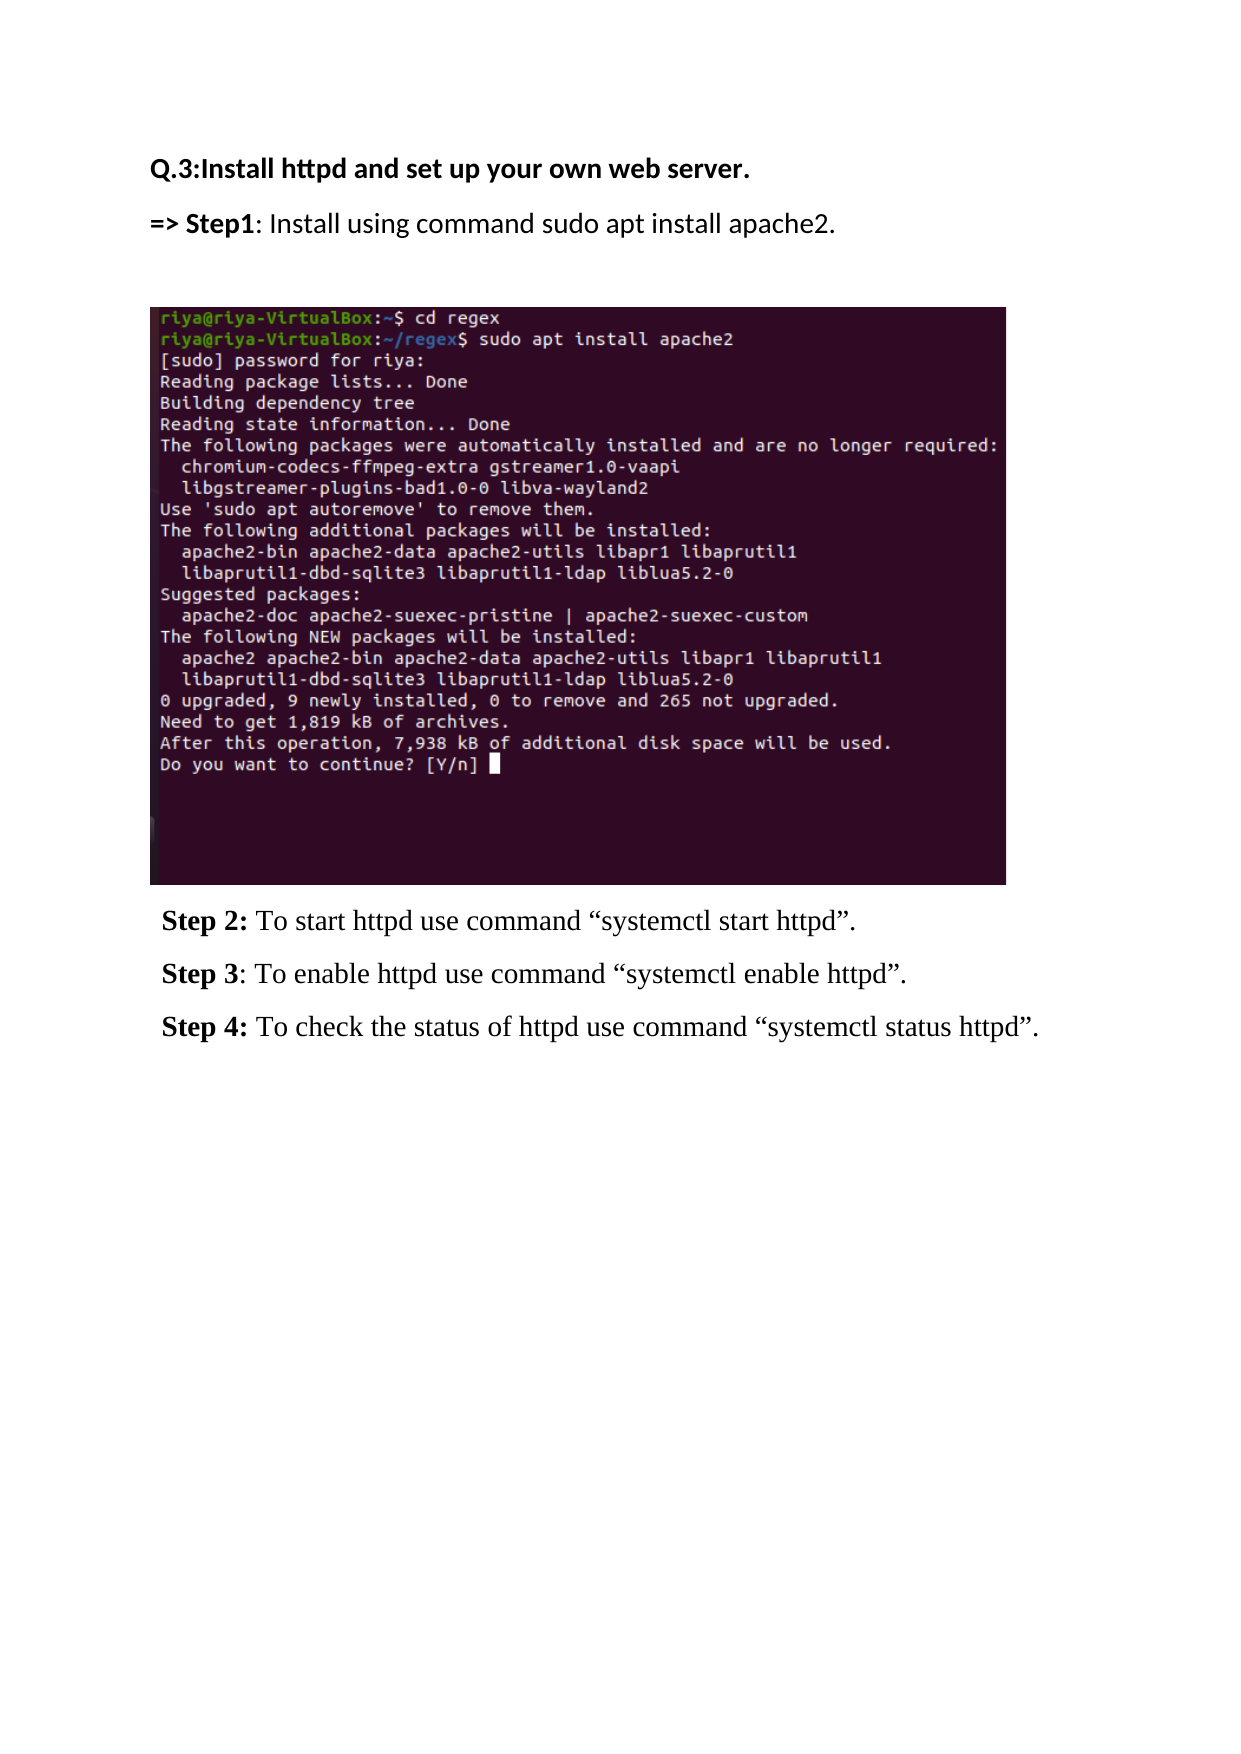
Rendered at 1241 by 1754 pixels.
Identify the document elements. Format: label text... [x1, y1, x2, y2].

picture [150, 307, 1007, 885]
text Step 4: To check the status of httpd use command “systemctl status httpd”. [161, 1009, 1090, 1043]
text => Step1: Install using command sudo apt install apache2. [150, 205, 1090, 241]
text Step 3: To enable httpd use command “systemctl enable httpd”. [161, 956, 1090, 989]
text Step 2: To start httpd use command “systemctl start httpd”. [161, 903, 1090, 937]
text Q.3:Install httpd and set up your own web server. [150, 150, 1090, 186]
